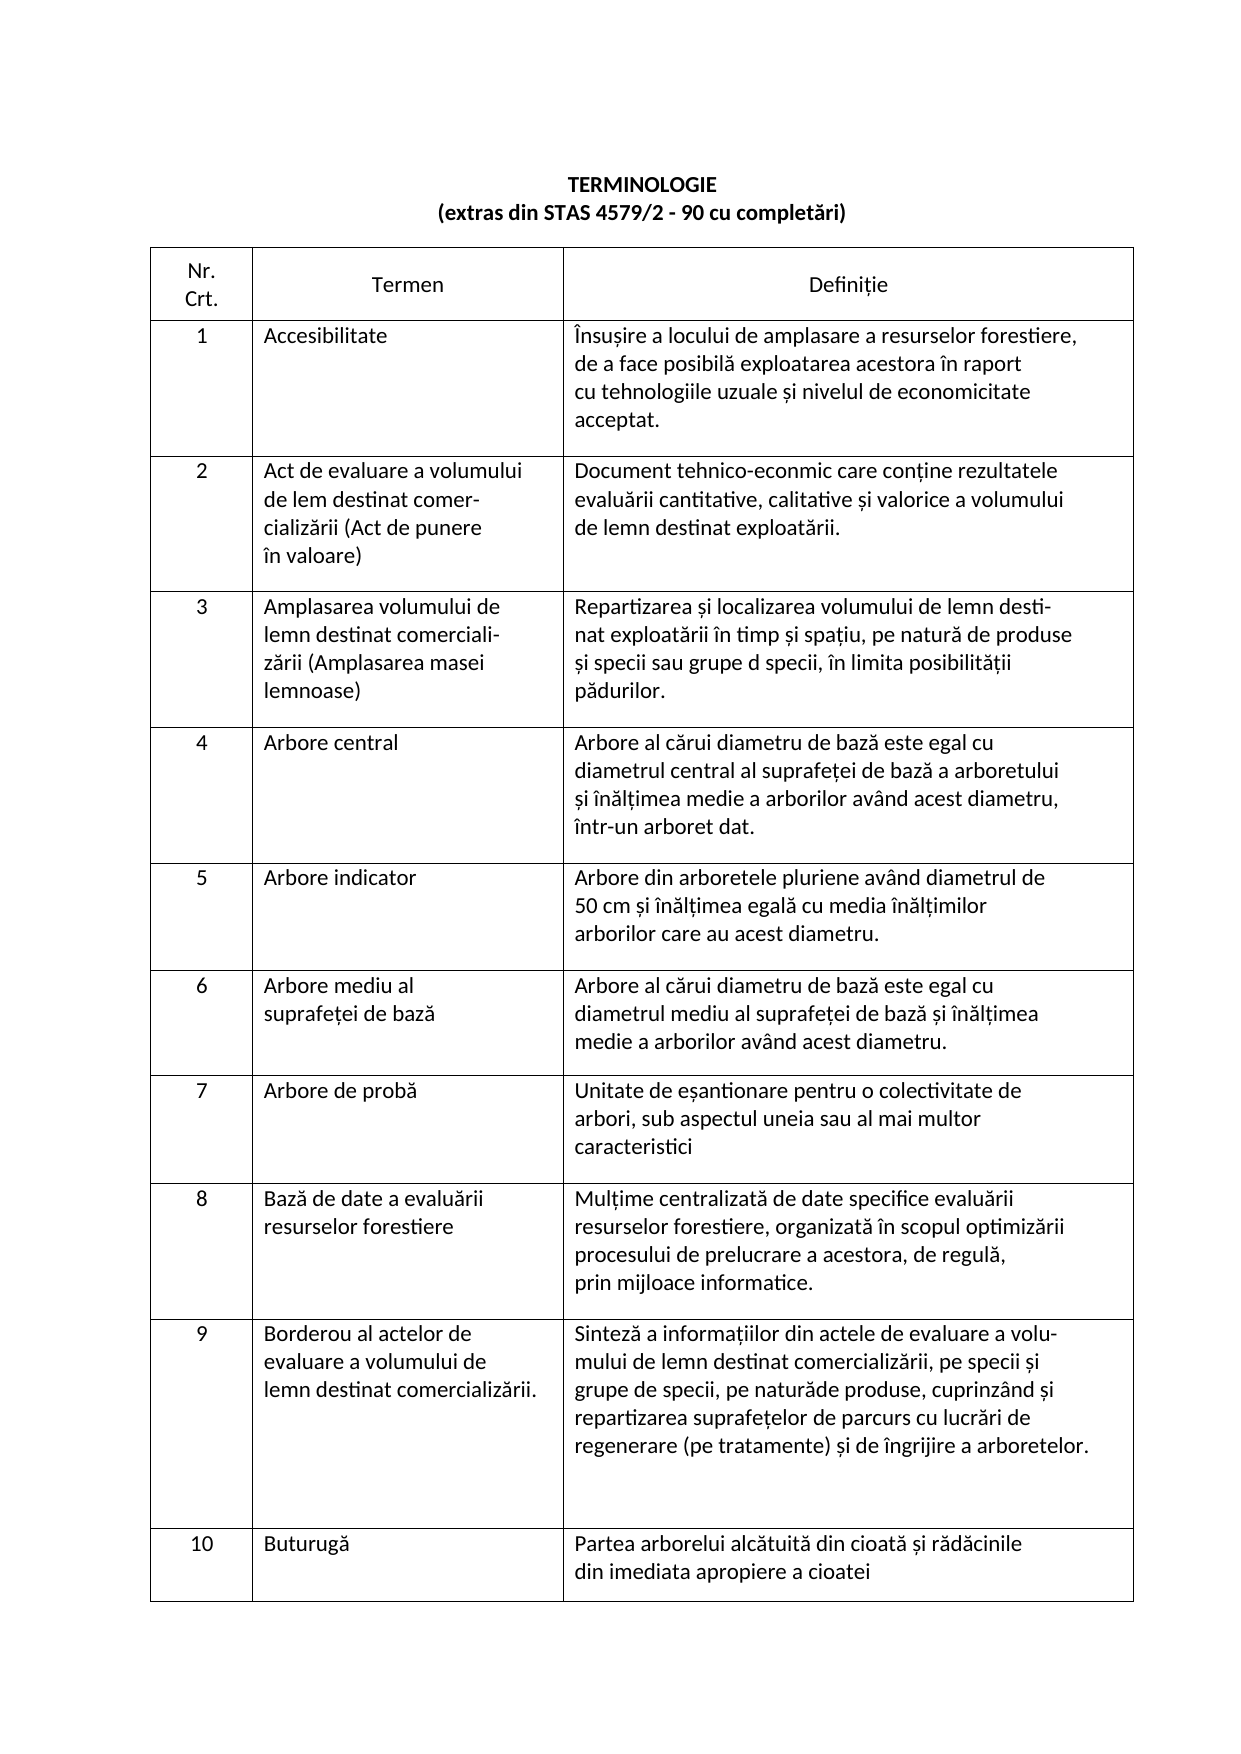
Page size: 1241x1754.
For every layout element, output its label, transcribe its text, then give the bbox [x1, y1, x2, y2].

table_cell Termen [253, 248, 563, 320]
table_cell Arbore al cărui diametru de bază este egal cu diametrul central al suprafeței de bază a arboretului și înălțimea medie a arborilor având acest diametru, într-un arboret dat. [564, 728, 1133, 862]
table_cell Nr. Crt. [151, 248, 252, 320]
table_cell 6 [151, 971, 252, 1075]
table_cell 5 [151, 864, 252, 970]
table_cell Bază de date a evaluării resurselor forestiere [253, 1184, 563, 1318]
table_cell 3 [151, 592, 252, 727]
table_cell Arbore din arboretele pluriene având diametrul de 50 cm și înălțimea egală cu media înălțimilor arborilor care au acest diametru. [564, 864, 1133, 970]
table_header TERMINOLOGIE (extras din STAS 4579/2 - 90 cu completări) [151, 150, 1134, 247]
table_cell Sinteză a informațiilor din actele de evaluare a volu- mului de lemn destinat comercializării, pe specii și grupe de specii, pe naturăde produse, cuprinzând și repartizarea suprafețelor de parcurs cu lucrări de regenerare (pe tratamente) și de îngrijire a arboretelor. [564, 1320, 1133, 1528]
table_cell Act de evaluare a volumului de lem destinat comer- cializării (Act de punere în valoare) [253, 457, 563, 591]
table_cell 8 [151, 1184, 252, 1318]
table_cell 7 [151, 1076, 252, 1183]
table_cell Arbore al cărui diametru de bază este egal cu diametrul mediu al suprafeței de bază și înălțimea medie a arborilor având acest diametru. [564, 971, 1133, 1075]
table_cell 9 [151, 1320, 252, 1528]
table_cell 2 [151, 457, 252, 591]
table_cell Borderou al actelor de evaluare a volumului de lemn destinat comercializării. [253, 1320, 563, 1528]
table_cell Arbore central [253, 728, 563, 862]
table_cell Arbore de probă [253, 1076, 563, 1183]
table_cell Arbore mediu al suprafeței de bază [253, 971, 563, 1075]
table_cell 1 [151, 321, 252, 456]
table_cell Definiție [564, 248, 1133, 320]
table_cell Accesibilitate [253, 321, 563, 456]
table_cell Document tehnico-econmic care conține rezultatele evaluării cantitative, calitative și valorice a volumului de lemn destinat exploatării. [564, 457, 1133, 591]
table_cell Buturugă [253, 1529, 563, 1601]
table_cell 4 [151, 728, 252, 862]
table_cell Repartizarea și localizarea volumului de lemn desti- nat exploatării în timp și spațiu, pe natură de produse și specii sau grupe d specii, în limita posibilității pădurilor. [564, 592, 1133, 727]
table_cell Arbore indicator [253, 864, 563, 970]
table_cell Însușire a locului de amplasare a resurselor forestiere, de a face posibilă exploatarea acestora în raport cu tehnologiile uzuale și nivelul de economicitate acceptat. [564, 321, 1133, 456]
table_cell 10 [151, 1529, 252, 1601]
table_cell Unitate de eșantionare pentru o colectivitate de arbori, sub aspectul uneia sau al mai multor caracteristici [564, 1076, 1133, 1183]
table_cell Mulțime centralizată de date specifice evaluării resurselor forestiere, organizată în scopul optimizării procesului de prelucrare a acestora, de regulă, prin mijloace informatice. [564, 1184, 1133, 1318]
table_cell Amplasarea volumului de lemn destinat comerciali- zării (Amplasarea masei lemnoase) [253, 592, 563, 727]
table_cell Partea arborelui alcătuită din cioată și rădăcinile din imediata apropiere a cioatei [564, 1529, 1133, 1601]
